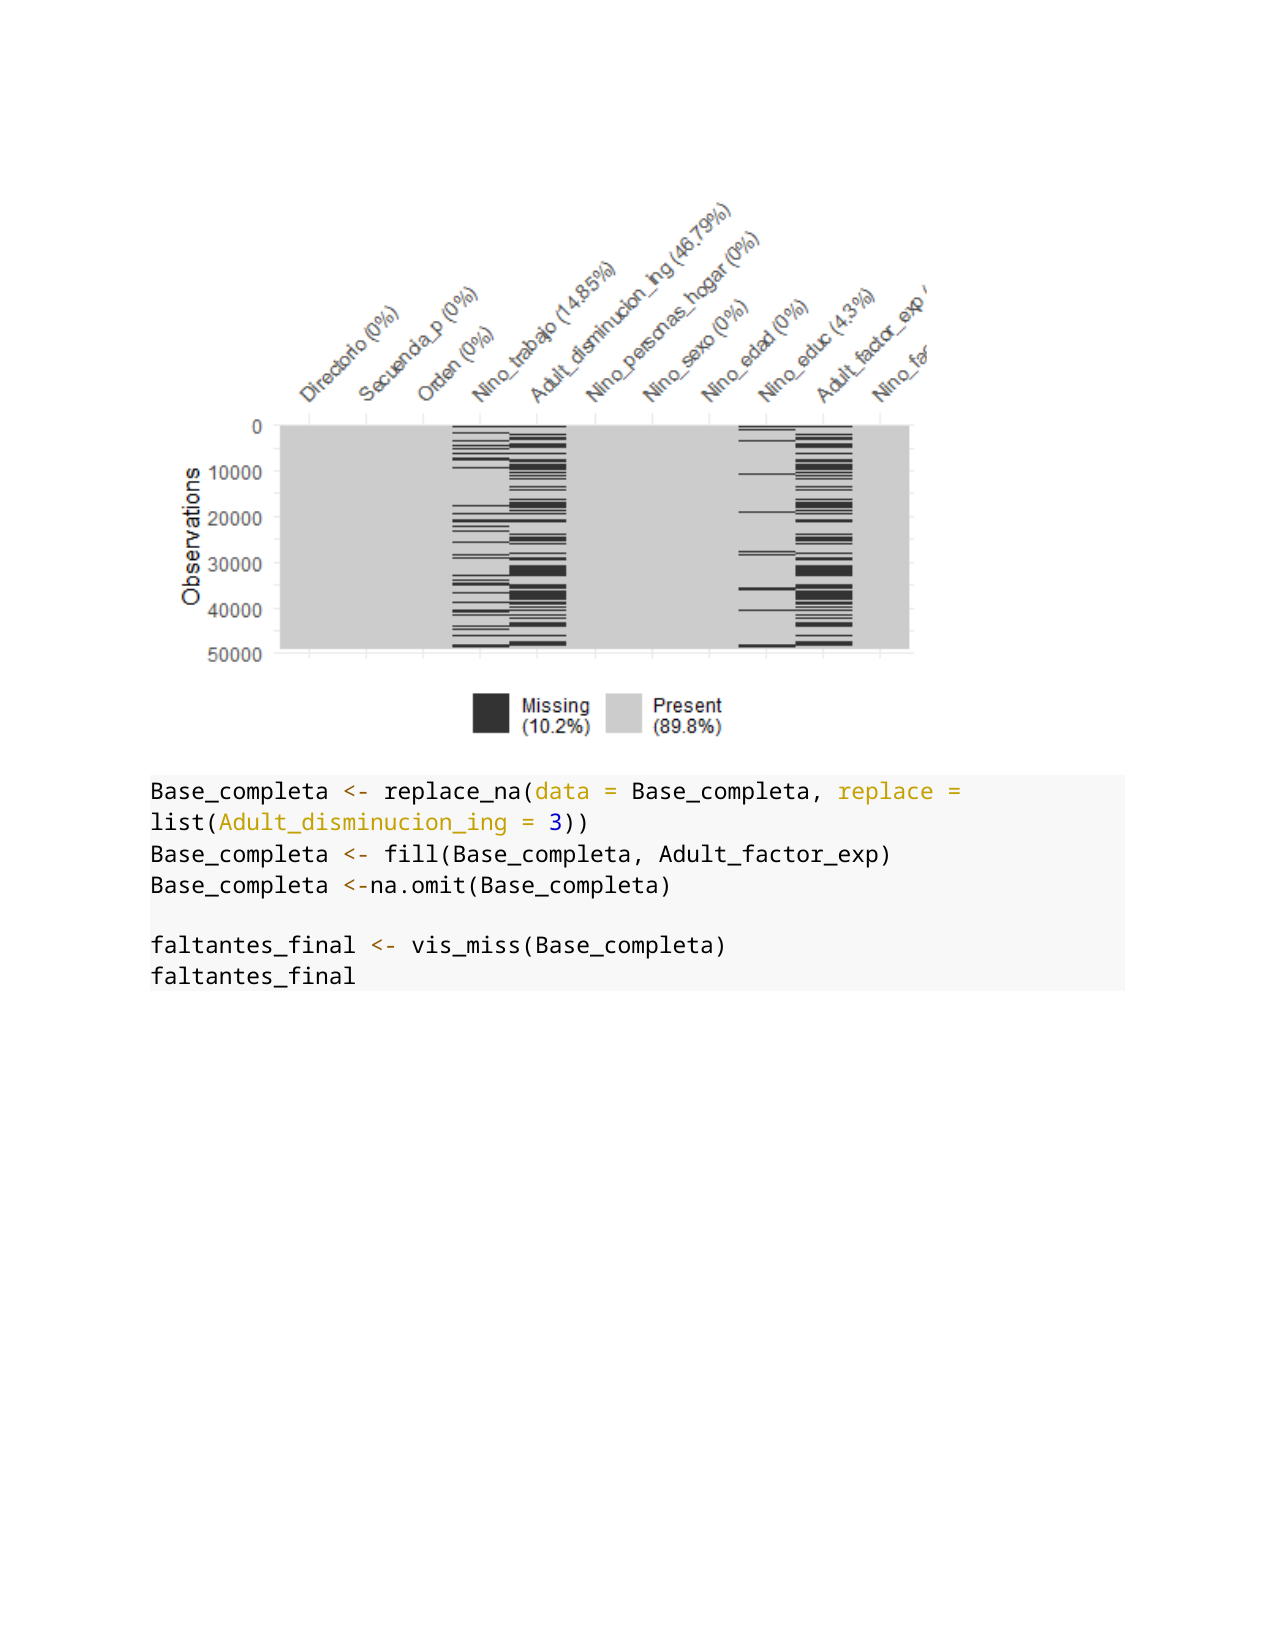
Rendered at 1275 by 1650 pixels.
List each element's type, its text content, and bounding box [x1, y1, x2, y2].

text Base_completa <- replace_na(data = Base_completa, replace = list(Adult_disminucion_ing = 3)) Base_completa <- fill(Base_completa, Adult_factor_exp) Base_completa <-na.omit(Base_completa) faltantes_final <- vis_miss(Base_completa) faltantes_final [150, 775, 1125, 991]
picture [168, 150, 927, 757]
